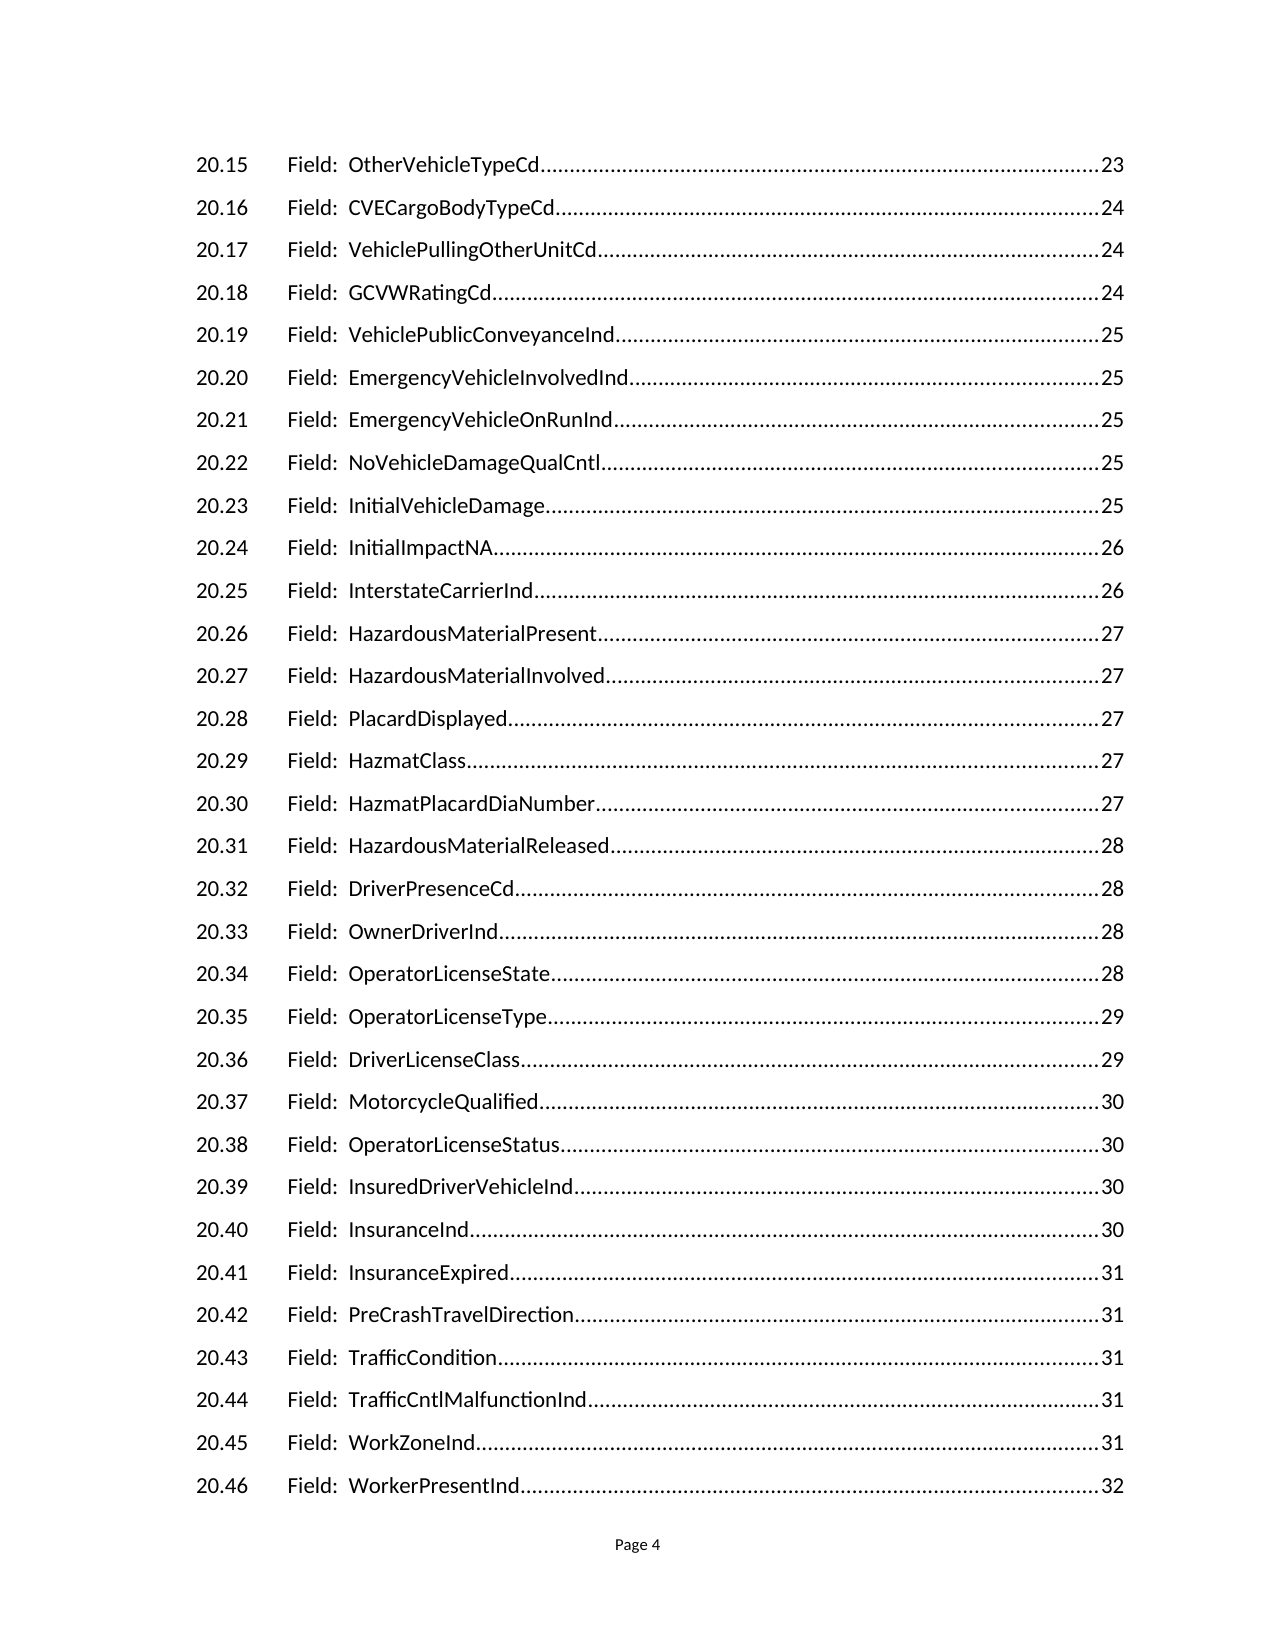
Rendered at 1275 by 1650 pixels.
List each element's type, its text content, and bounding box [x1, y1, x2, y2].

text 20.17 Field: VehiclePullingOtherUnitCd 24 [196, 235, 1125, 263]
text 20.29 Field: HazmatClass 27 [196, 746, 1125, 774]
text 20.40 Field: InsuranceInd 30 [196, 1215, 1125, 1243]
text 20.16 Field: CVECargoBodyTypeCd 24 [196, 193, 1125, 221]
text 20.44 Field: TrafficCntlMalfunctionInd 31 [196, 1386, 1125, 1413]
text 20.38 Field: OperatorLicenseStatus 30 [196, 1130, 1125, 1158]
text 20.36 Field: DriverLicenseClass 29 [196, 1045, 1125, 1073]
text 20.28 Field: PlacardDisplayed 27 [196, 704, 1125, 732]
text 20.39 Field: InsuredDriverVehicleInd 30 [196, 1172, 1125, 1201]
text 20.24 Field: InitialImpactNA 26 [196, 533, 1125, 561]
text 20.30 Field: HazmatPlacardDiaNumber 27 [196, 789, 1125, 817]
text 20.20 Field: EmergencyVehicleInvolvedInd 25 [196, 363, 1125, 391]
text 20.26 Field: HazardousMaterialPresent 27 [196, 619, 1125, 647]
text 20.19 Field: VehiclePublicConveyanceInd 25 [196, 320, 1125, 348]
text 20.35 Field: OperatorLicenseType 29 [196, 1002, 1125, 1030]
text 20.31 Field: HazardousMaterialReleased 28 [196, 832, 1125, 860]
text 20.18 Field: GCVWRatingCd 24 [196, 278, 1125, 306]
text 20.15 Field: OtherVehicleTypeCd 23 [196, 150, 1125, 178]
text 20.27 Field: HazardousMaterialInvolved 27 [196, 661, 1125, 689]
text 20.37 Field: MotorcycleQualified 30 [196, 1087, 1125, 1115]
text 20.43 Field: TrafficCondition 31 [196, 1343, 1125, 1371]
text 20.33 Field: OwnerDriverInd 28 [196, 917, 1125, 945]
text 20.34 Field: OperatorLicenseState 28 [196, 959, 1125, 987]
text 20.41 Field: InsuranceExpired 31 [196, 1258, 1125, 1286]
text 20.45 Field: WorkZoneInd 31 [196, 1428, 1125, 1456]
text 20.46 Field: WorkerPresentInd 32 [196, 1471, 1125, 1499]
text 20.32 Field: DriverPresenceCd 28 [196, 874, 1125, 902]
text 20.21 Field: EmergencyVehicleOnRunInd 25 [196, 406, 1125, 434]
text 20.25 Field: InterstateCarrierInd 26 [196, 576, 1125, 604]
text 20.22 Field: NoVehicleDamageQualCntl 25 [196, 448, 1125, 476]
text 20.42 Field: PreCrashTravelDirection 31 [196, 1300, 1125, 1328]
text 20.23 Field: InitialVehicleDamage 25 [196, 491, 1125, 519]
